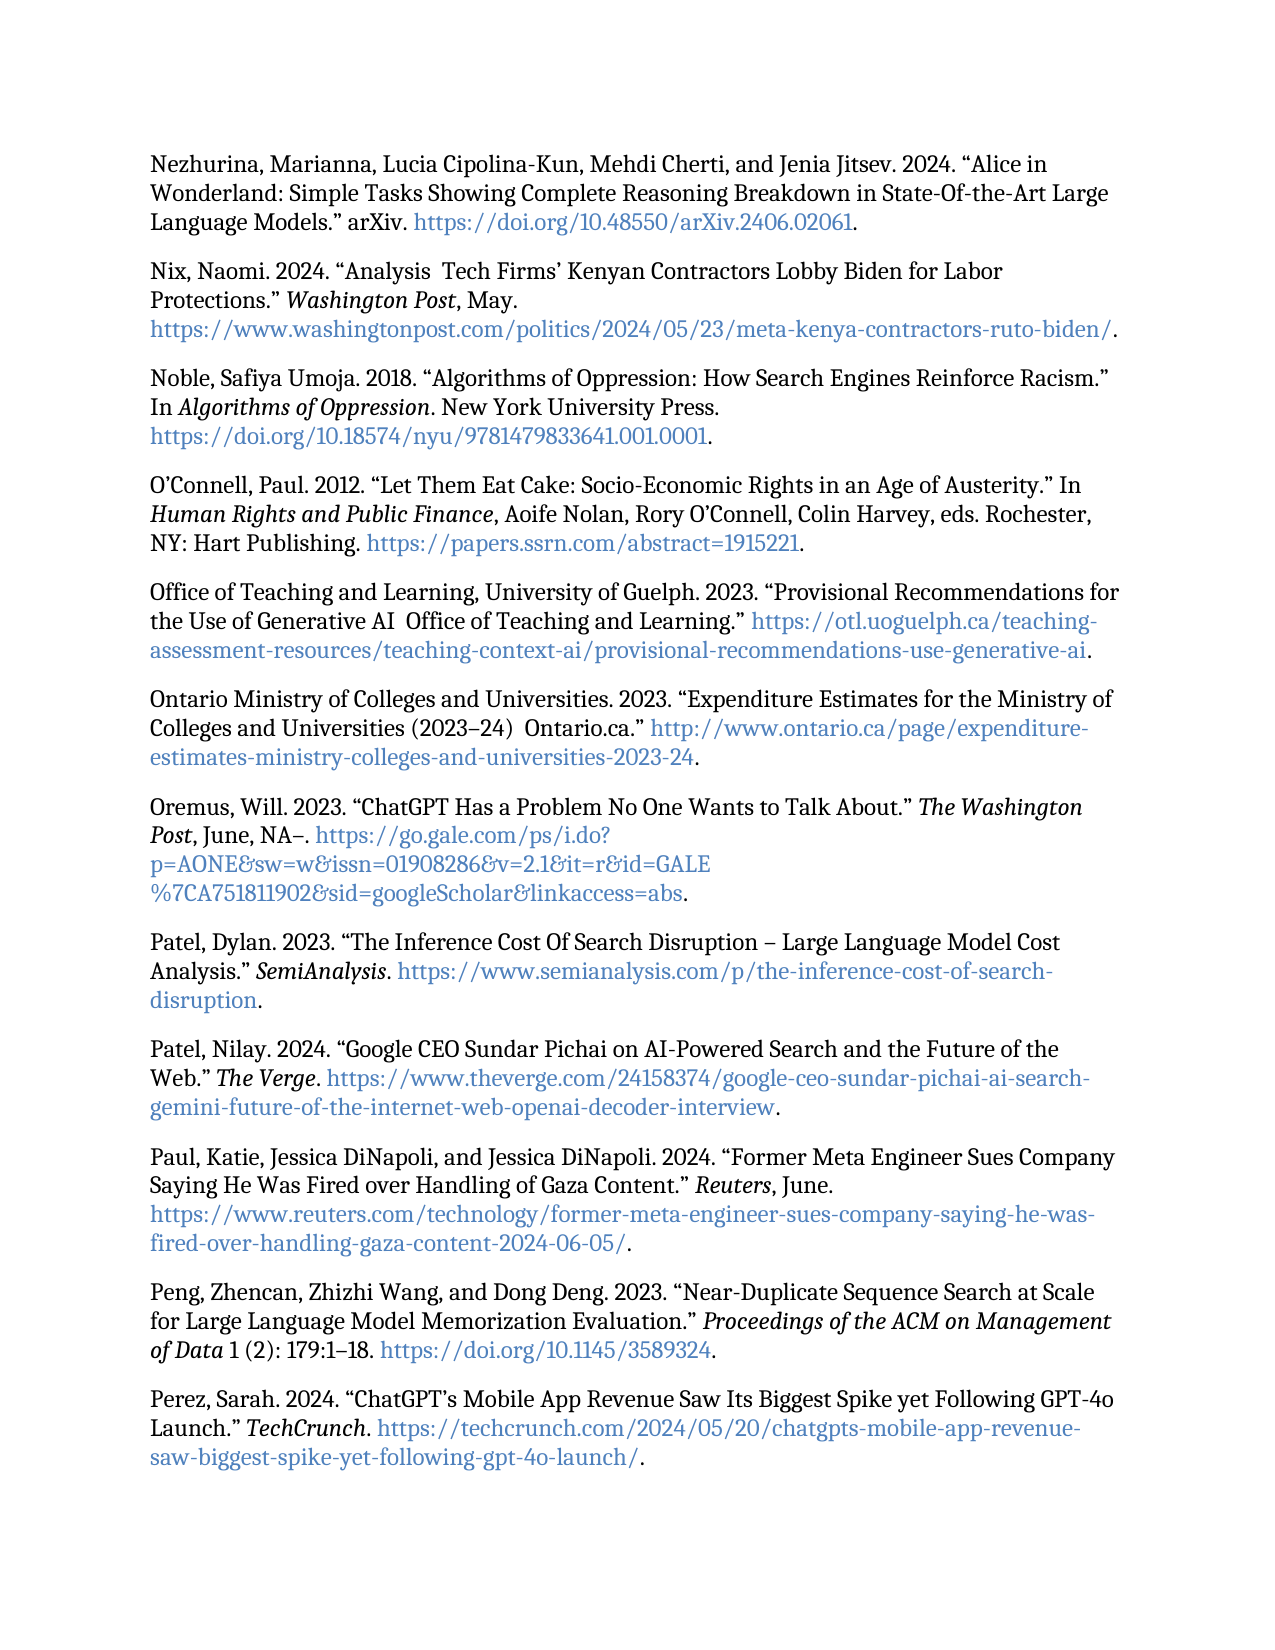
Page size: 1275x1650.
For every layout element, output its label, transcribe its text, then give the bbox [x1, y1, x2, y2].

text Peng, Zhencan, Zhizhi Wang, and Dong Deng. 2023. “Near-Duplicate Sequence Search at Scale for Large Language Model Memorization Evaluation.” Proceedings of the ACM on Management of Data 1 (2): 179:1–18. https://doi.org/10.1145/3589324. [150, 1278, 1125, 1364]
text Nix, Naomi. 2024. “Analysis Tech Firms’ Kenyan Contractors Lobby Biden for Labor Protections.” Washington Post, May. https://www.washingtonpost.com/politics/2024/05/23/meta-kenya-contractors-ruto-biden/. [150, 257, 1125, 343]
text Office of Teaching and Learning, University of Guelph. 2023. “Provisional Recommendations for the Use of Generative AI Office of Teaching and Learning.” https://otl.uoguelph.ca/teaching-assessment-resources/teaching-context-ai/provisional-recommendations-use-generative-ai. [150, 578, 1125, 664]
text Oremus, Will. 2023. “ChatGPT Has a Problem No One Wants to Talk About.” The Washington Post, June, NA–. https://go.gale.com/ps/i.do?p=AONE&sw=w&issn=01908286&v=2.1&it=r&id=GALE%7CA751811902&sid=googleScholar&linkaccess=abs. [150, 792, 1125, 907]
text Ontario Ministry of Colleges and Universities. 2023. “Expenditure Estimates for the Ministry of Colleges and Universities (2023–24) Ontario.ca.” http://www.ontario.ca/page/expenditure-estimates-ministry-colleges-and-universities-2023-24. [150, 685, 1125, 772]
text Noble, Safiya Umoja. 2018. “Algorithms of Oppression: How Search Engines Reinforce Racism.” In Algorithms of Oppression. New York University Press. https://doi.org/10.18574/nyu/9781479833641.001.0001. [150, 364, 1125, 450]
text Patel, Nilay. 2024. “Google CEO Sundar Pichai on AI-Powered Search and the Future of the Web.” The Verge. https://www.theverge.com/24158374/google-ceo-sundar-pichai-ai-search-gemini-future-of-the-internet-web-openai-decoder-interview. [150, 1035, 1125, 1122]
text O’Connell, Paul. 2012. “Let Them Eat Cake: Socio-Economic Rights in an Age of Austerity.” In Human Rights and Public Finance, Aoife Nolan, Rory O’Connell, Colin Harvey, eds. Rochester, NY: Hart Publishing. https://papers.ssrn.com/abstract=1915221. [150, 471, 1125, 557]
text Nezhurina, Marianna, Lucia Cipolina-Kun, Mehdi Cherti, and Jenia Jitsev. 2024. “Alice in Wonderland: Simple Tasks Showing Complete Reasoning Breakdown in State-Of-the-Art Large Language Models.” arXiv. https://doi.org/10.48550/arXiv.2406.02061. [150, 150, 1125, 236]
text Perez, Sarah. 2024. “ChatGPT’s Mobile App Revenue Saw Its Biggest Spike yet Following GPT-4o Launch.” TechCrunch. https://techcrunch.com/2024/05/20/chatgpts-mobile-app-revenue-saw-biggest-spike-yet-following-gpt-4o-launch/. [150, 1385, 1125, 1472]
text Paul, Katie, Jessica DiNapoli, and Jessica DiNapoli. 2024. “Former Meta Engineer Sues Company Saying He Was Fired over Handling of Gaza Content.” Reuters, June. https://www.reuters.com/technology/former-meta-engineer-sues-company-saying-he-was-fired-over-handling-gaza-content-2024-06-05/. [150, 1142, 1125, 1257]
text Patel, Dylan. 2023. “The Inference Cost Of Search Disruption – Large Language Model Cost Analysis.” SemiAnalysis. https://www.semianalysis.com/p/the-inference-cost-of-search-disruption. [150, 928, 1125, 1014]
